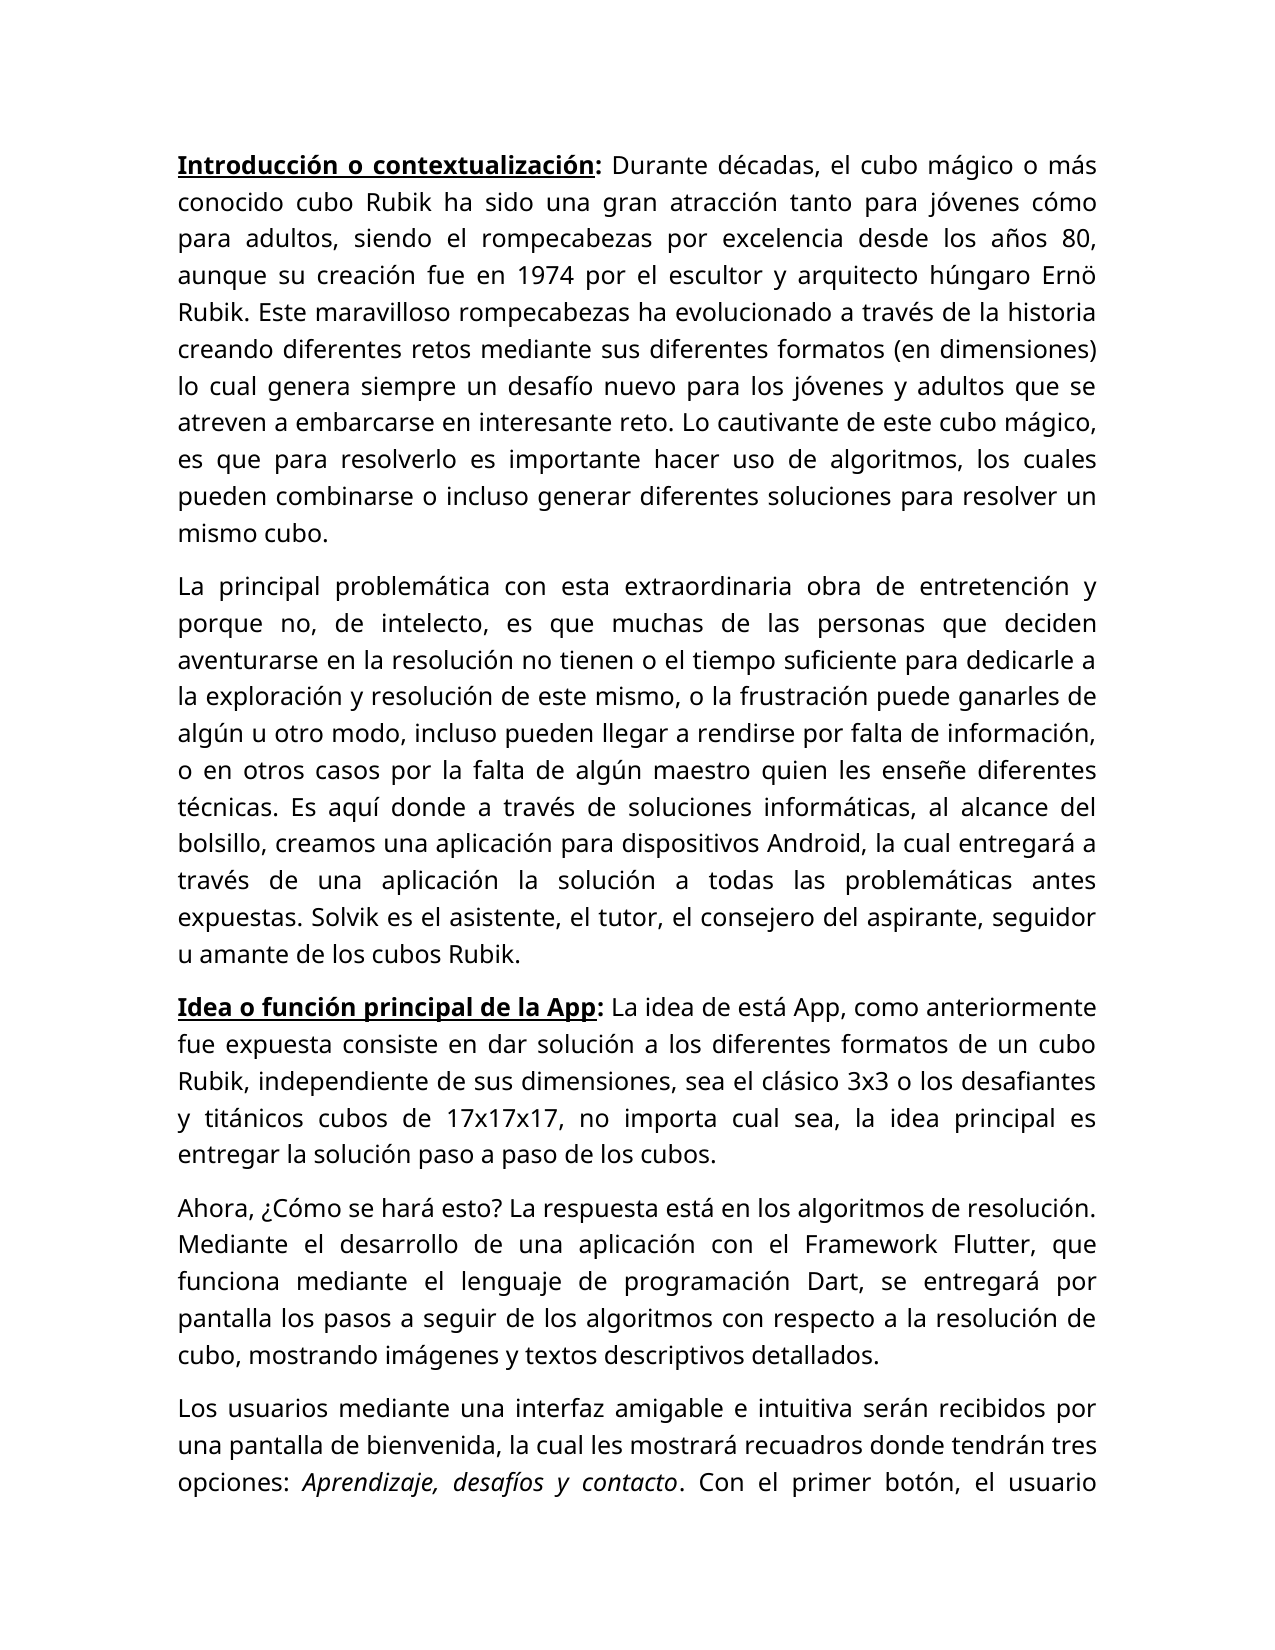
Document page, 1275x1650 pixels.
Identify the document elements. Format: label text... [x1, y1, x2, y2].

text Introducción o contextualización: Durante décadas, el cubo mágico o más conocido cubo Rubik ha sido una gran atracción tanto para jóvenes cómo para adultos, siendo el rompecabezas por excelencia desde los años 80, aunque su creación fue en 1974 por el escultor y arquitecto húngaro Ernö Rubik. Este maravilloso rompecabezas ha evolucionado a través de la historia creando diferentes retos mediante sus diferentes formatos (en dimensiones) lo cual genera siempre un desafío nuevo para los jóvenes y adultos que se atreven a embarcarse en interesante reto. Lo cautivante de este cubo mágico, es que para resolverlo es importante hacer uso de algoritmos, los cuales pueden combinarse o incluso generar diferentes soluciones para resolver un mismo cubo. [177, 148, 1098, 549]
text Ahora, ¿Cómo se hará esto? La respuesta está en los algoritmos de resolución. Mediante el desarrollo de una aplicación con el Framework Flutter, que funciona mediante el lenguaje de programación Dart, se entregará por pantalla los pasos a seguir de los algoritmos con respecto a la resolución de cubo, mostrando imágenes y textos descriptivos detallados. [177, 1190, 1098, 1372]
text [177, 1391, 1098, 1498]
text Idea o función principal de la App: La idea de está App, como anteriormente fue expuesta consiste en dar solución a los diferentes formatos de un cubo Rubik, independiente de sus dimensiones, sea el clásico 3x3 o los desafiantes y titánicos cubos de 17x17x17, no importa cual sea, la idea principal es entregar la solución paso a paso de los cubos. [177, 990, 1098, 1171]
text La principal problemática con esta extraordinaria obra de entretención y porque no, de intelecto, es que muchas de las personas que deciden aventurarse en la resolución no tienen o el tiempo suficiente para dedicarle a la exploración y resolución de este mismo, o la frustración puede ganarles de algún u otro modo, incluso pueden llegar a rendirse por falta de información, o en otros casos por la falta de algún maestro quien les enseñe diferentes técnicas. Es aquí donde a través de soluciones informáticas, al alcance del bolsillo, creamos una aplicación para dispositivos Android, la cual entregará a través de una aplicación la solución a todas las problemáticas antes expuestas. Solvik es el asistente, el tutor, el consejero del aspirante, seguidor u amante de los cubos Rubik. [177, 569, 1098, 971]
